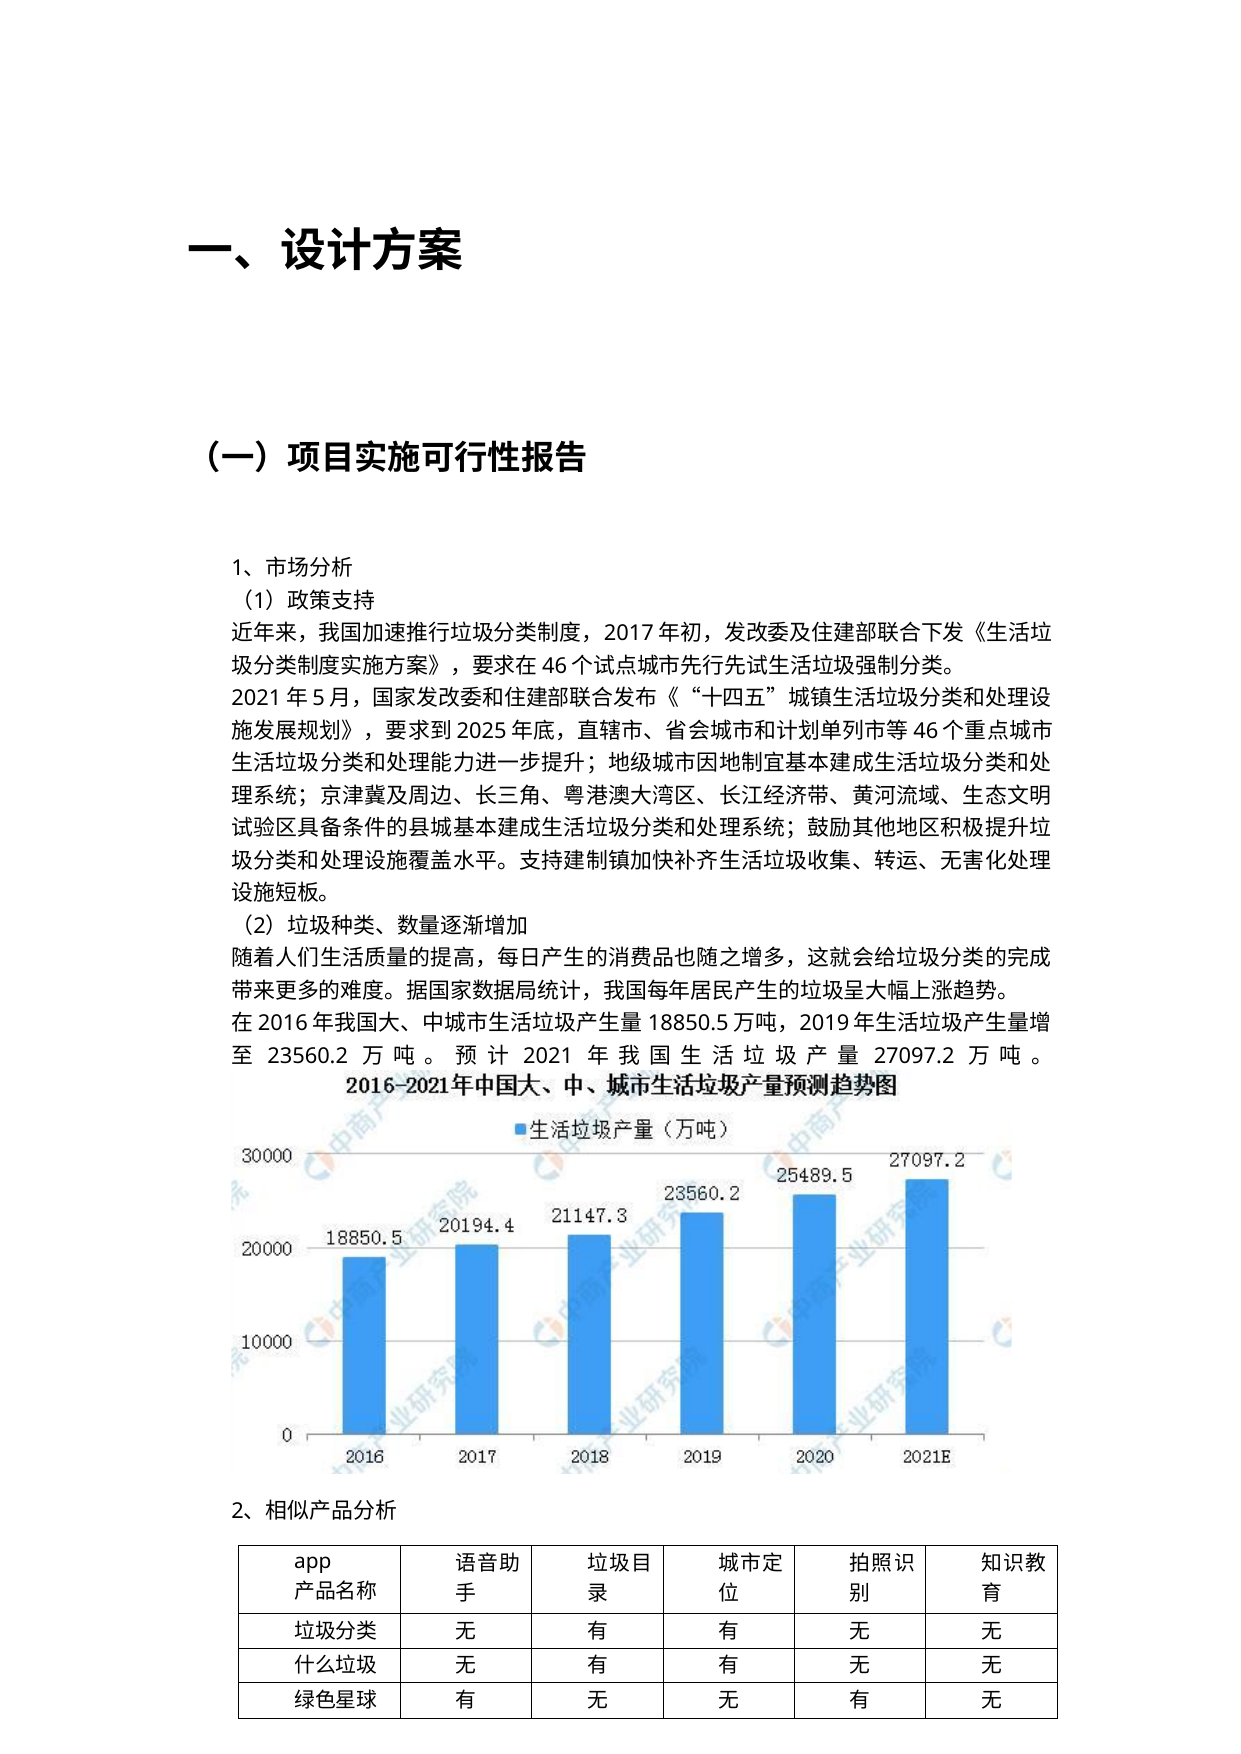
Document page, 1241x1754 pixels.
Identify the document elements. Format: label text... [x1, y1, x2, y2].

table_cell 绿色星球 [239, 1683, 400, 1718]
table_header 拍照识别 [795, 1546, 925, 1613]
list 2、相似产品分析 [231, 1492, 1053, 1525]
table_cell 无 [401, 1614, 531, 1648]
table_header app 产品名称 [239, 1546, 400, 1613]
subtitle 设计方案 [187, 197, 1053, 295]
table_cell 无 [664, 1683, 794, 1718]
list 1、市场分析 [231, 550, 1053, 582]
picture [231, 1070, 1012, 1474]
table_cell 有 [401, 1683, 531, 1718]
table_cell 垃圾分类 [239, 1614, 400, 1648]
table_cell 有 [664, 1649, 794, 1682]
table_cell 无 [926, 1683, 1057, 1718]
table_cell 有 [664, 1614, 794, 1648]
table_cell 有 [795, 1683, 925, 1718]
subtitle （一）项目实施可行性报告 [187, 423, 1053, 488]
table_cell 无 [401, 1649, 531, 1682]
table_header 语音助手 [401, 1546, 531, 1613]
table_header 城市定位 [664, 1546, 794, 1613]
table_cell 无 [926, 1614, 1057, 1648]
table_cell 无 [926, 1649, 1057, 1682]
table_cell 有 [532, 1614, 663, 1648]
list （2）垃圾种类、数量逐渐增加 [231, 907, 1053, 940]
list 近年来，我国加速推行垃圾分类制度，2017年初，发改委及住建部联合下发《生活垃圾分类制度实施方案》，要求在46个试点城市先行先试生活垃圾强制分类。 [231, 615, 1053, 680]
table_cell 无 [795, 1614, 925, 1648]
table_cell 什么垃圾 [239, 1649, 400, 1682]
table_header 垃圾目录 [532, 1546, 663, 1613]
table_cell 无 [532, 1683, 663, 1718]
list 随着人们生活质量的提高，每日产生的消费品也随之增多，这就会给垃圾分类的完成带来更多的难度。据国家数据局统计，我国每年居民产生的垃圾呈大幅上涨趋势。 [231, 940, 1053, 1005]
table_cell 有 [532, 1649, 663, 1682]
table_header 知识教育 [926, 1546, 1057, 1613]
list （1）政策支持 [231, 582, 1053, 615]
list 2021年5月，国家发改委和住建部联合发布《“十四五”城镇生活垃圾分类和处理设施发展规划》，要求到2025年底，直辖市、省会城市和计划单列市等46个重点城市生活垃圾分类和处理能力进一步提升；地级城市因地制宜基本建成生活垃圾分类和处理系统；京津冀及周边、长三角、粤港澳大湾区、长江经济带、黄河流域、生态文明试验区具备条件的县城基本建成生活垃圾分类和处理系统；鼓励其他地区积极提升垃圾分类和处理设施覆盖水平。支持建制镇加快补齐生活垃圾收集、转运、无害化处理设施短板。 [231, 680, 1053, 907]
table_cell 无 [795, 1649, 925, 1682]
